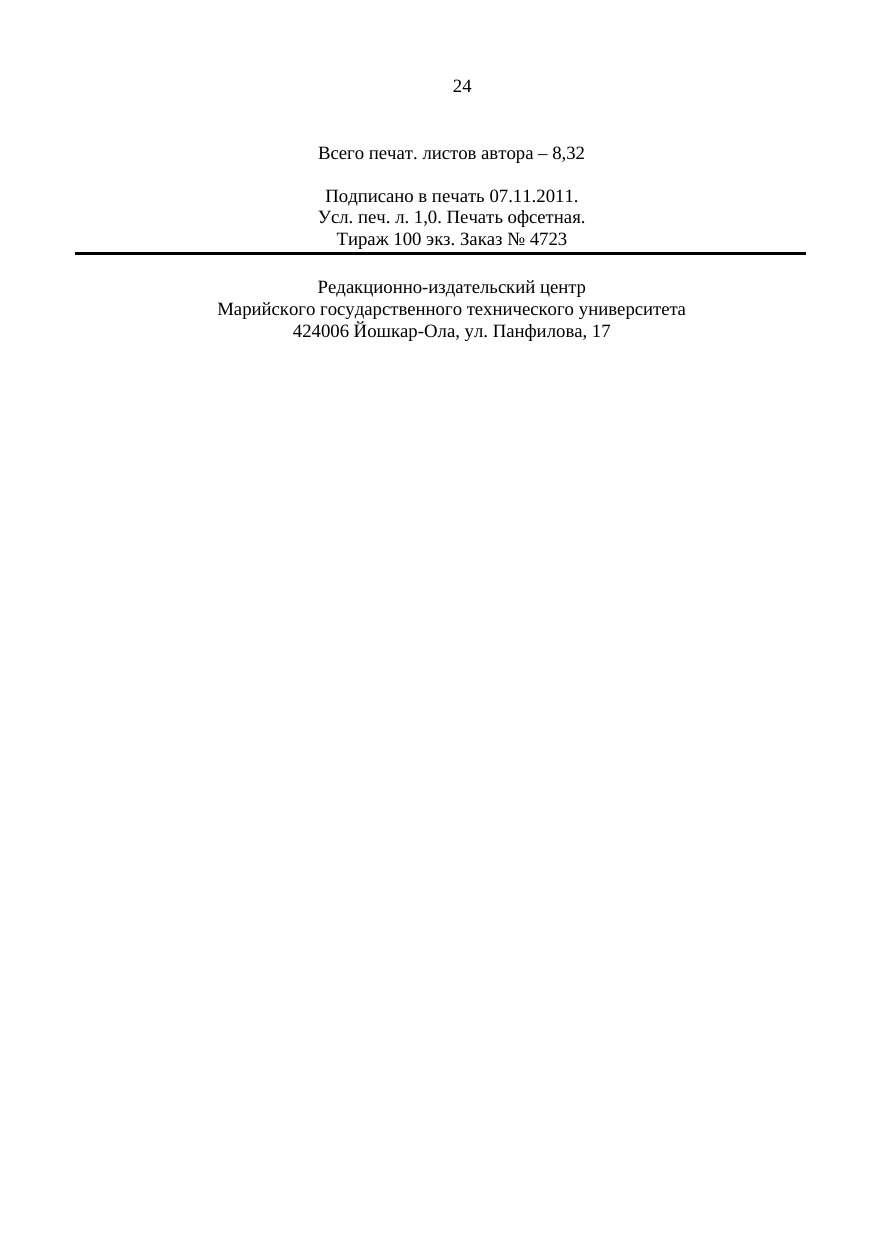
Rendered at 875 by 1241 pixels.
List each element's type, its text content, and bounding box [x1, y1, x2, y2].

text Всего печат. листов автора – 8,32 [75, 142, 806, 163]
text Тираж 100 экз. Заказ № 4723 [75, 228, 806, 252]
text 424006 Йошкар-Ола, ул. Панфилова, 17 [75, 319, 806, 341]
text Подписано в печать 07.11.2011. [75, 185, 806, 206]
text Марийского государственного технического университета [75, 298, 806, 319]
text Усл. печ. л. 1,0. Печать офсетная. [75, 206, 806, 228]
text Редакционно-издательский центр [75, 276, 806, 298]
